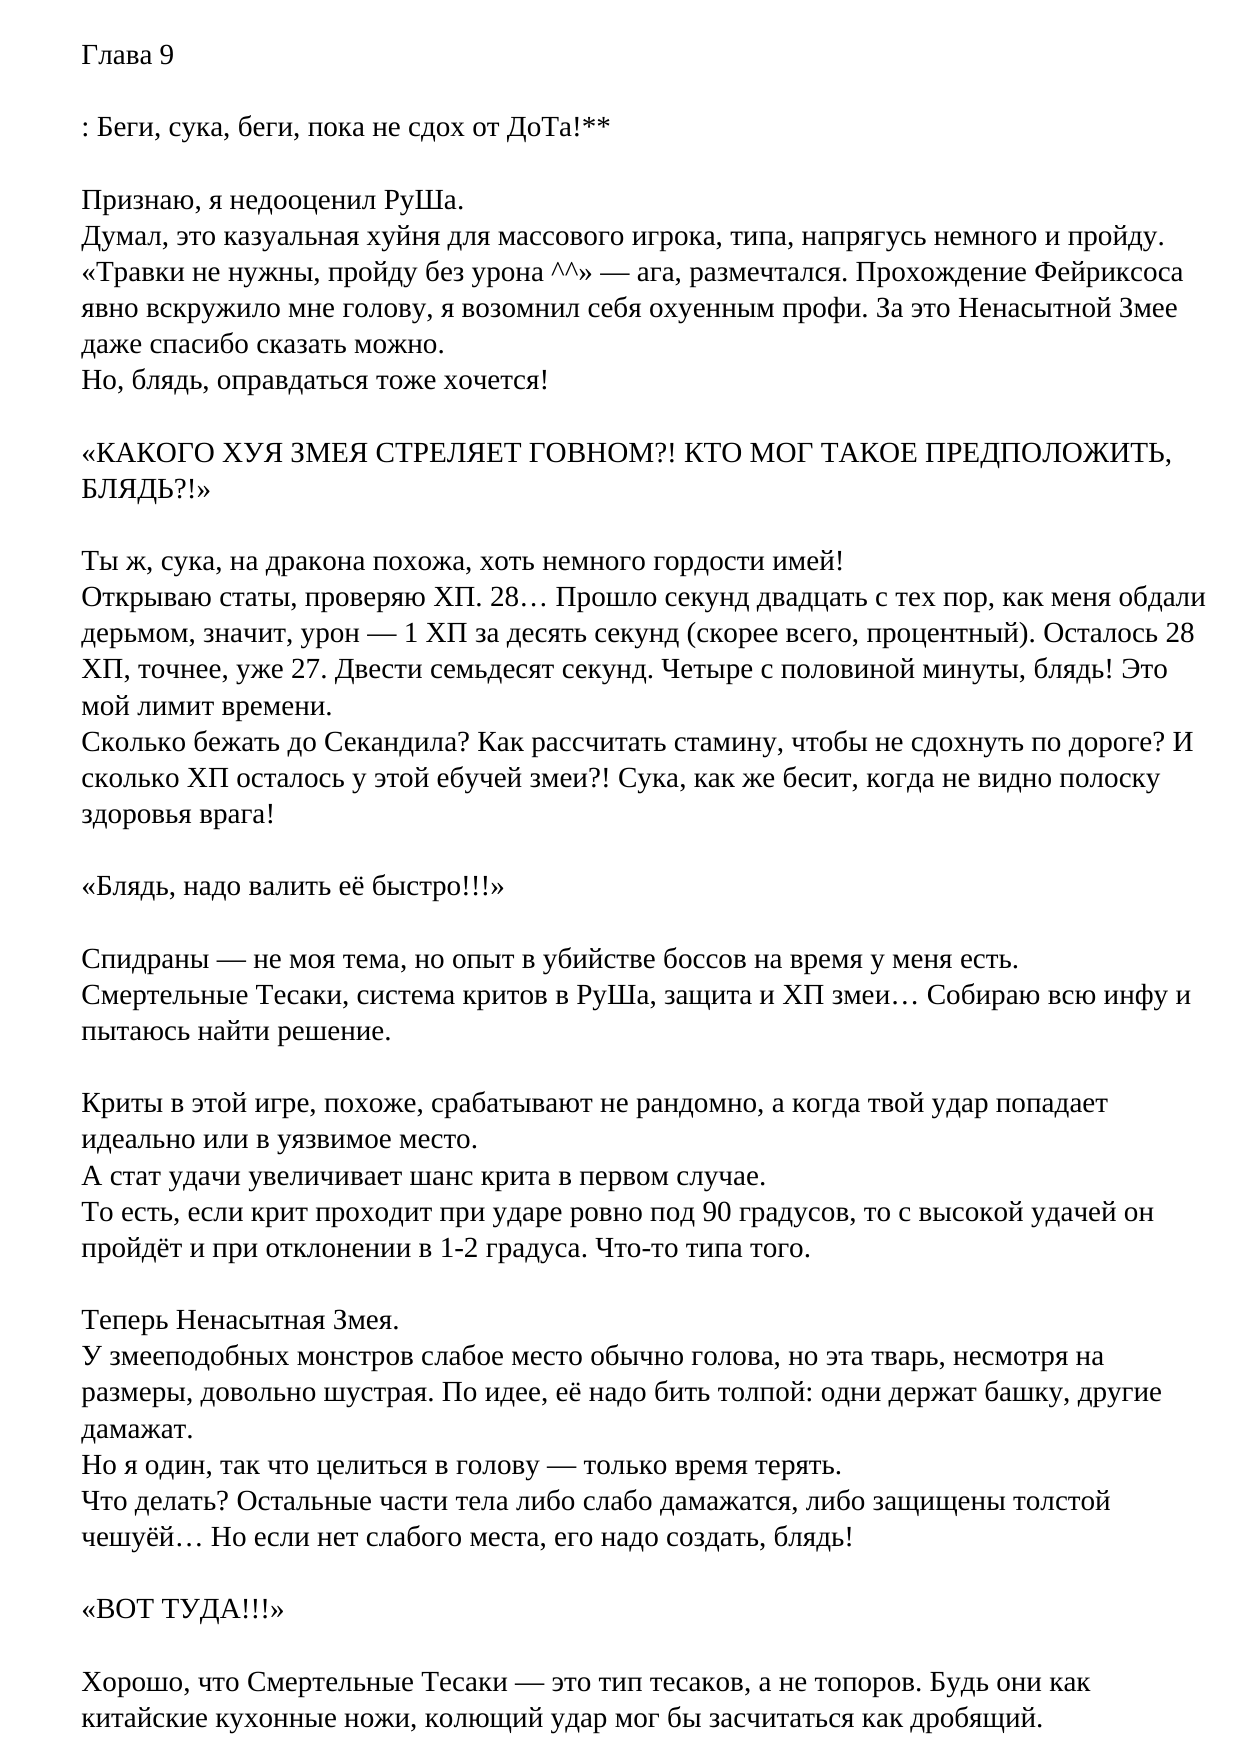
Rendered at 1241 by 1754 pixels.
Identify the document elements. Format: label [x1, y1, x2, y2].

text [81, 37, 1215, 1733]
